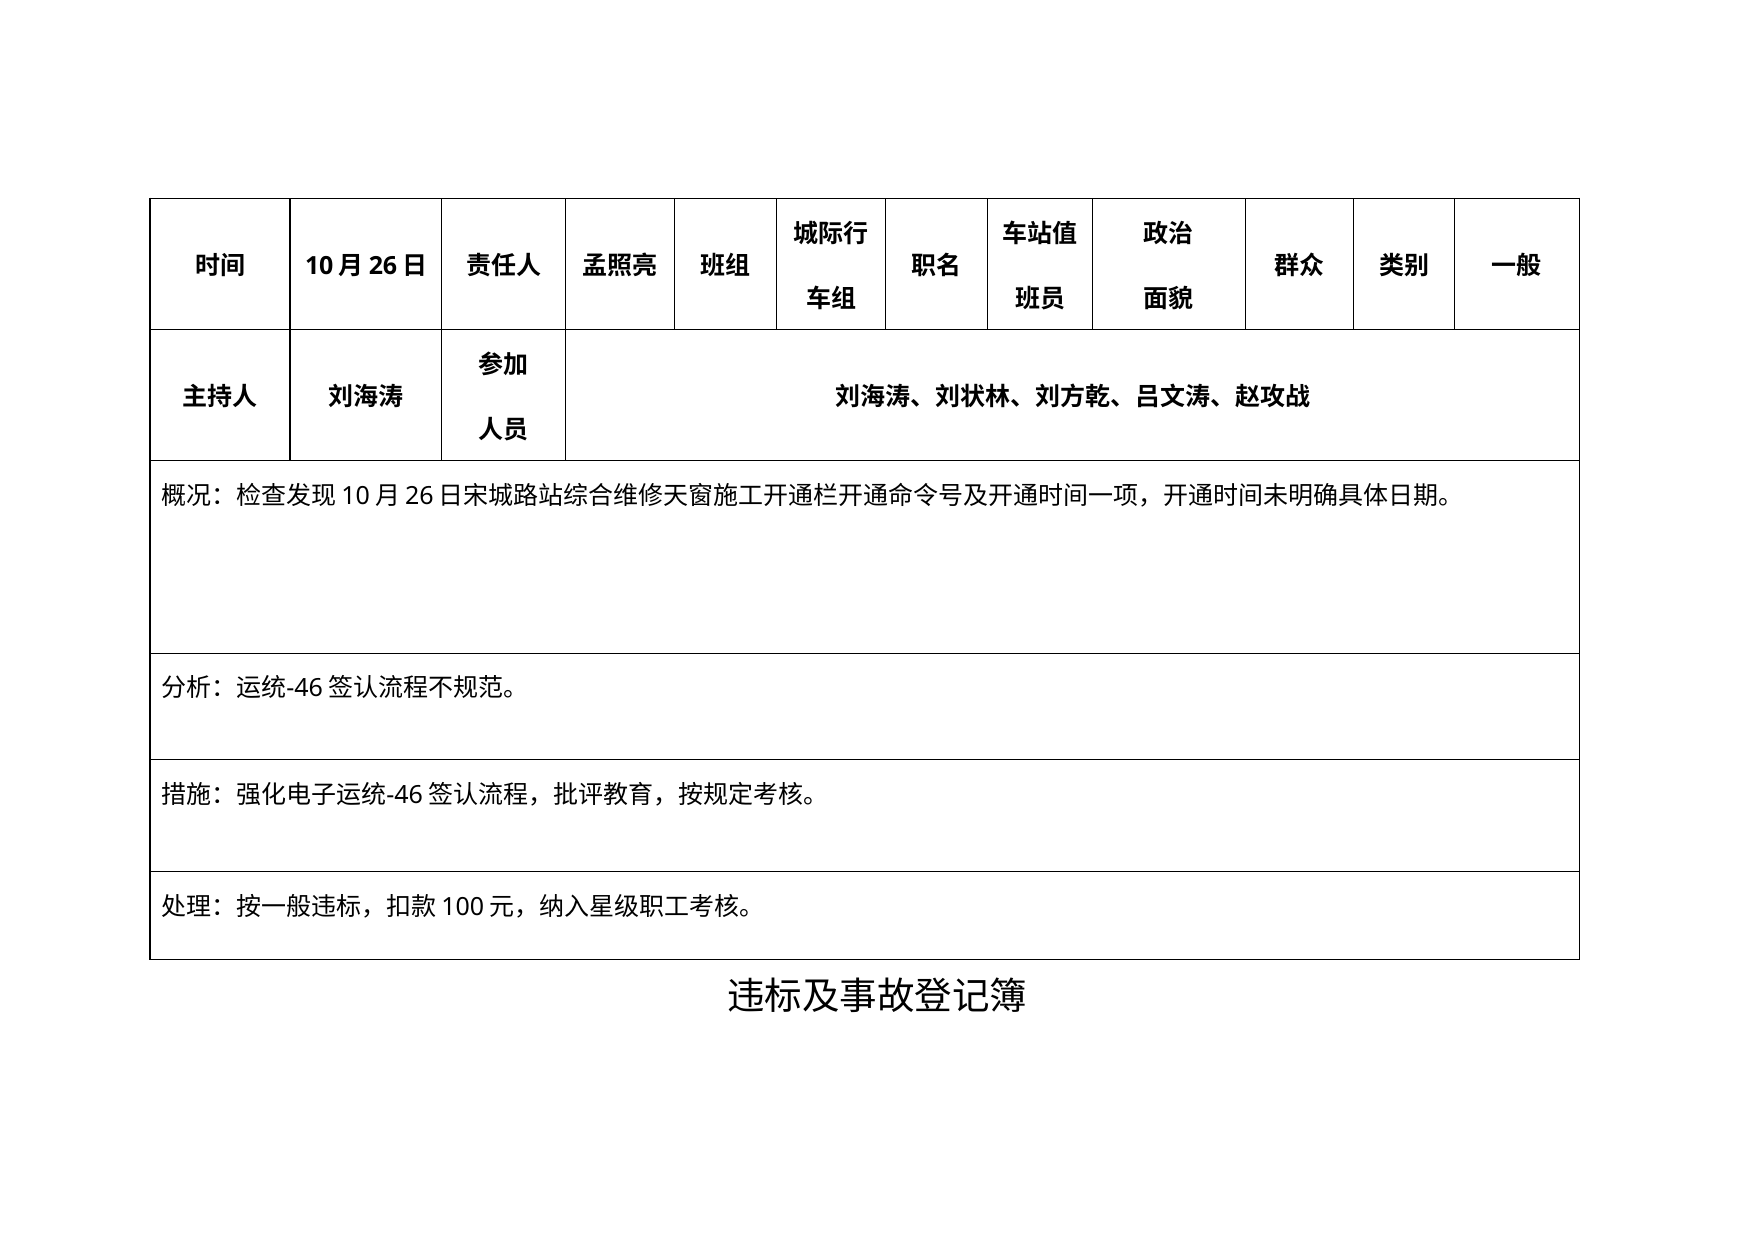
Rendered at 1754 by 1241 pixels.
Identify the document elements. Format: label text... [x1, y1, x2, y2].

table_header 政治 面貌 [1093, 199, 1245, 329]
table_cell 刘海涛、刘状林、刘方乾、吕文涛、赵攻战 [566, 330, 1579, 460]
table_cell 处理：按一般违标，扣款100元，纳入星级职工考核。 [151, 872, 1579, 959]
text 违标及事故登记簿 [150, 960, 1604, 1025]
table_header 时间 [151, 199, 289, 329]
table_header 类别 [1354, 199, 1454, 329]
table_header 孟照亮 [566, 199, 674, 329]
table_cell 主持人 [151, 330, 289, 460]
table_header 车站值班员 [988, 199, 1092, 329]
table_header 10月26日 [291, 199, 441, 329]
table_cell 刘海涛 [291, 330, 441, 460]
table_cell 概况：检查发现10月26日宋城路站综合维修天窗施工开通栏开通命令号及开通时间一项，开通时间未明确具体日期。 [151, 461, 1579, 652]
table_header 职名 [886, 199, 987, 329]
table_cell 参加 人员 [442, 330, 565, 460]
table_header 责任人 [442, 199, 565, 329]
table_header 班组 [675, 199, 776, 329]
table_cell 分析：运统-46签认流程不规范。 [151, 654, 1579, 759]
table_header 一般 [1455, 199, 1579, 329]
table_cell 措施：强化电子运统-46签认流程，批评教育，按规定考核。 [151, 760, 1579, 871]
table_header 城际行车组 [777, 199, 885, 329]
table_header 群众 [1246, 199, 1353, 329]
